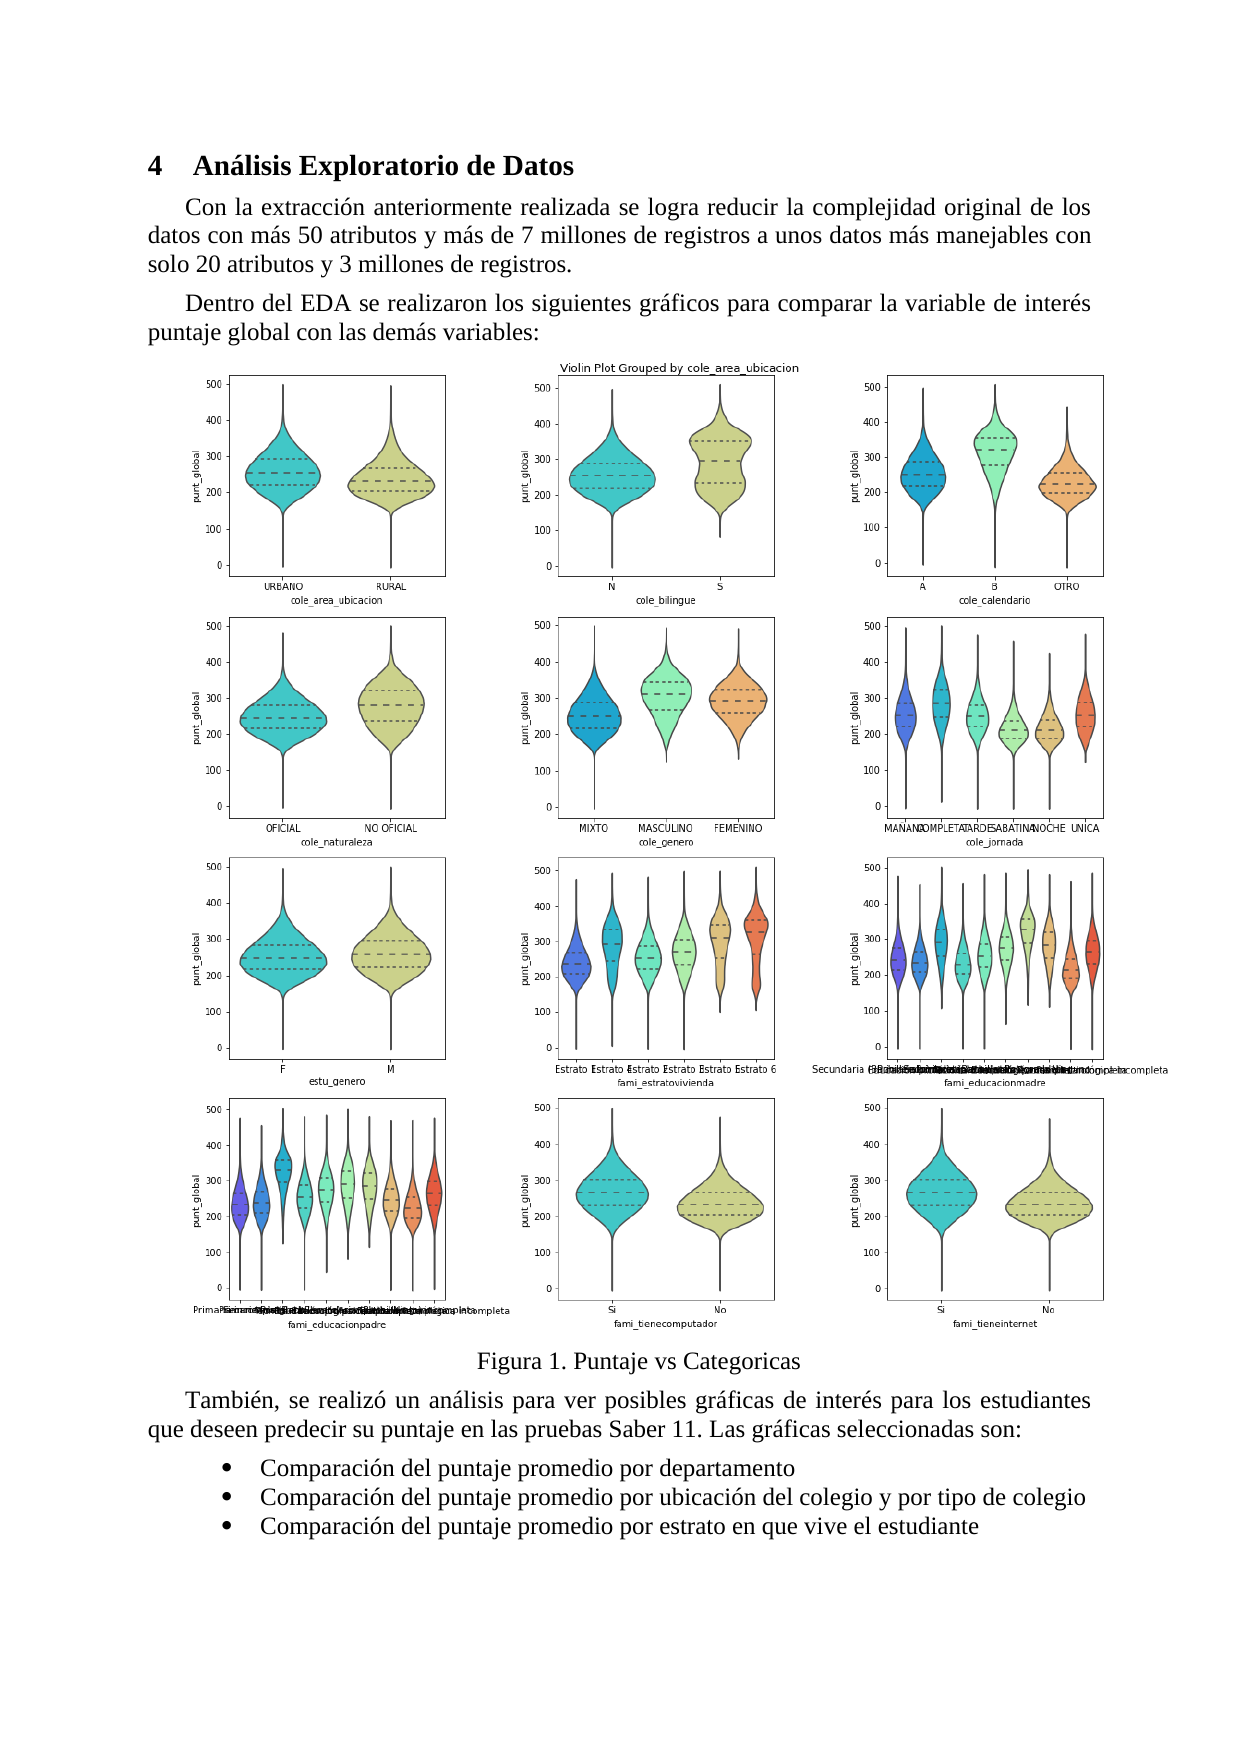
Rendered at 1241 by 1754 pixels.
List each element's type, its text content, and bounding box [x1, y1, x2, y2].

picture [184, 356, 1174, 1336]
text Figura 1. Puntaje vs Categoricas [148, 1346, 1092, 1375]
text También, se realizó un análisis para ver posibles gráficas de interés para los estudiantes que deseen predecir su puntaje en las pruebas Saber 11. Las gráficas seleccionadas son: [148, 1386, 1092, 1443]
list Comparación del puntaje promedio por departamento [222, 1453, 1092, 1482]
text Con la extracción anteriormente realizada se logra reducir la complejidad original de los datos con más 50 atributos y más de 7 millones de registros a unos datos más manejables con solo 20 atributos y 3 millones de registros. [148, 192, 1092, 278]
subtitle Análisis Exploratorio de Datos [148, 148, 1092, 181]
list Comparación del puntaje promedio por ubicación del colegio y por tipo de colegio [222, 1482, 1092, 1511]
list Comparación del puntaje promedio por estrato en que vive el estudiante [222, 1511, 1092, 1540]
text Dentro del EDA se realizaron los siguientes gráficos para comparar la variable de interés puntaje global con las demás variables: [148, 288, 1092, 346]
